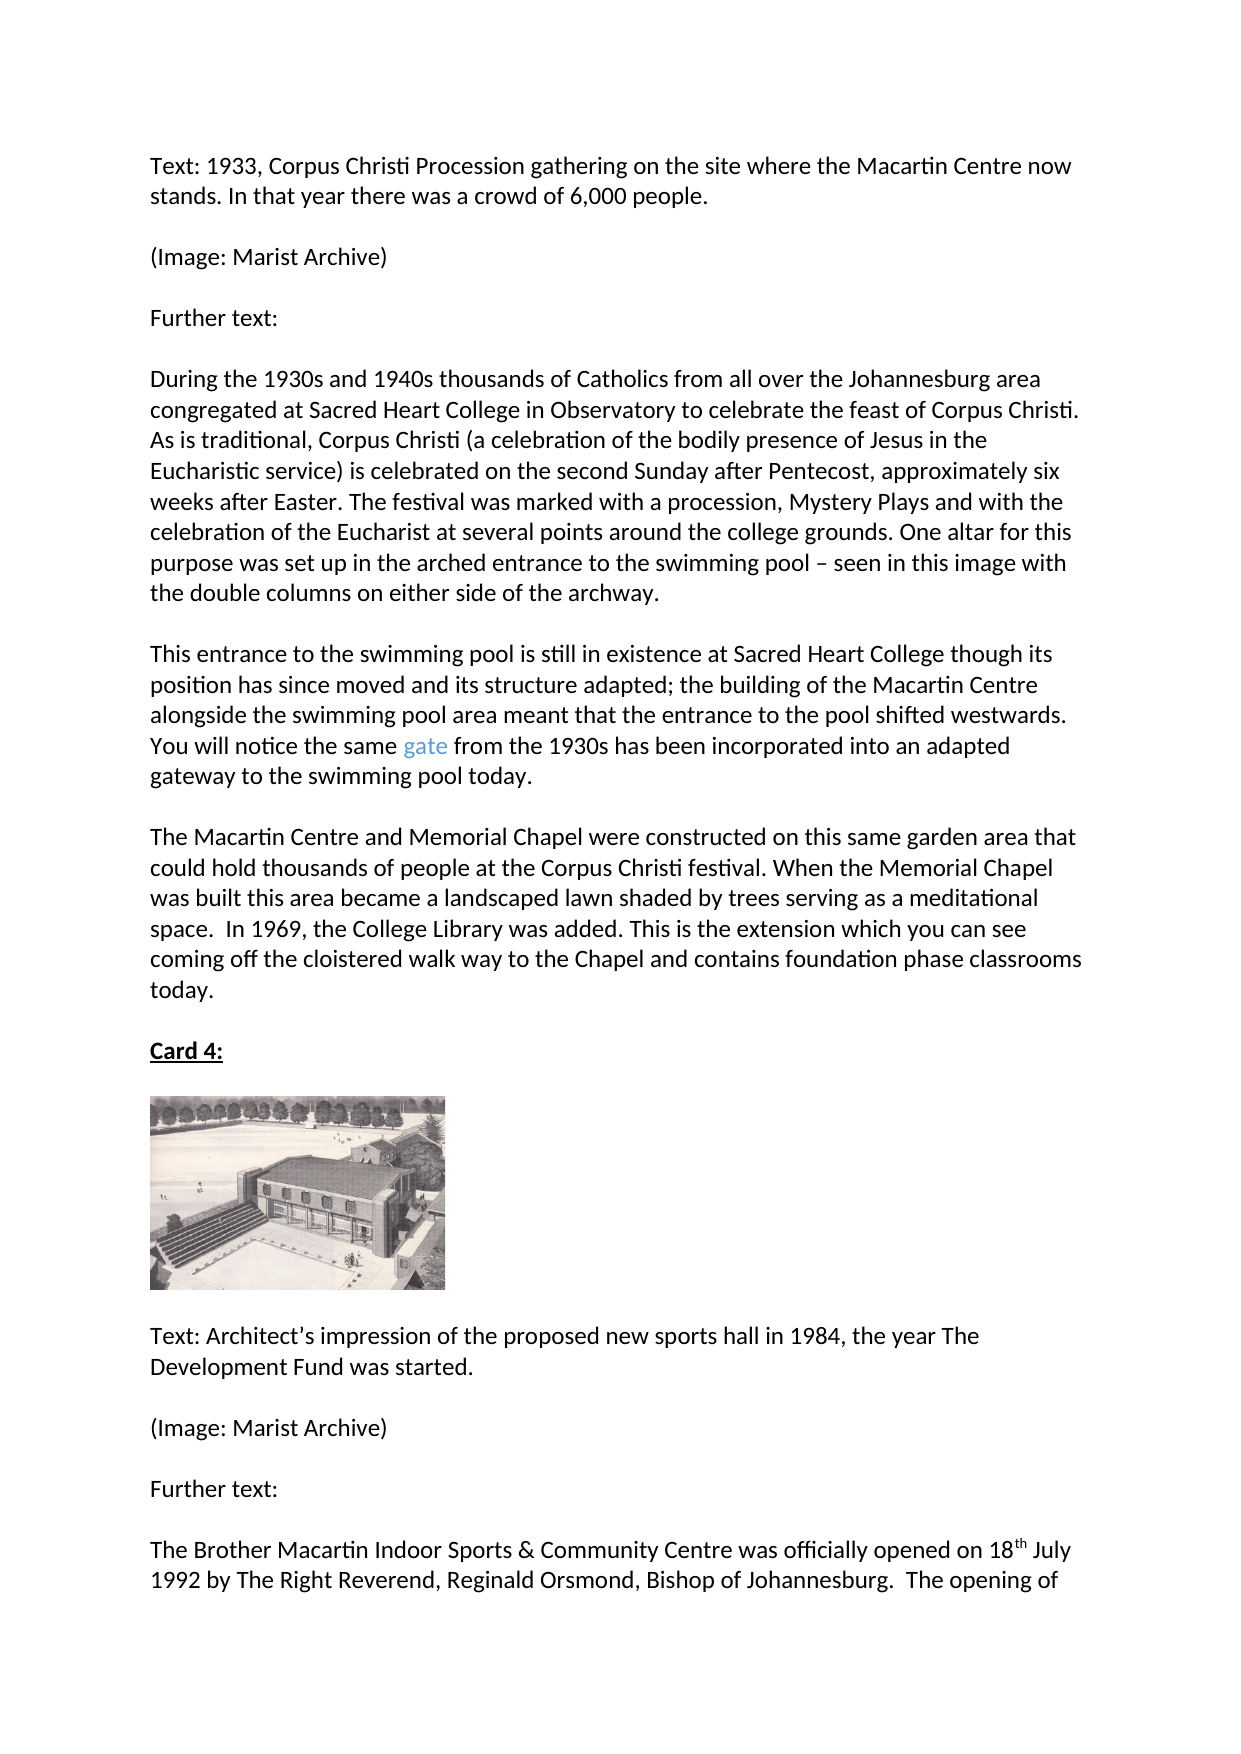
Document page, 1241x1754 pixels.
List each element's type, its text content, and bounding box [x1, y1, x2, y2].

text Further text: [150, 303, 1090, 333]
text (Image: Marist Archive) [150, 242, 1090, 272]
text Further text: [150, 1473, 1090, 1504]
picture [150, 1096, 446, 1290]
text Card 4: [150, 1035, 1090, 1066]
text (Image: Marist Archive) [150, 1412, 1090, 1443]
text During the 1930s and 1940s thousands of Catholics from all over the Johannesburg area congregated at Sacred Heart College in Observatory to celebrate the feast of Corpus Christi. As is traditional, Corpus Christi (a celebration of the bodily presence of Jesus in the Eucharistic service) is celebrated on the second Sunday after Pentecost, approximately six weeks after Easter. The festival was marked with a procession, Mystery Plays and with the celebration of the Eucharist at several points around the college grounds. One altar for this purpose was set up in the arched entrance to the swimming pool – seen in this image with the double columns on either side of the archway. [150, 364, 1090, 608]
text The Macartin Centre and Memorial Chapel were constructed on this same garden area that could hold thousands of people at the Corpus Christi festival. When the Memorial Chapel was built this area became a landscaped lawn shaded by trees serving as a meditational space. In 1969, the College Library was added. This is the extension which you can see coming off the cloistered walk way to the Chapel and contains foundation phase classrooms today. [150, 821, 1090, 1004]
text Text: Architect’s impression of the proposed new sports hall in 1984, the year The Development Fund was started. [150, 1321, 1090, 1382]
text This entrance to the swimming pool is still in existence at Sacred Heart College though its position has since moved and its structure adapted; the building of the Macartin Centre alongside the swimming pool area meant that the entrance to the pool shifted westwards. You will notice the same gate from the 1930s has been incorporated into an adapted gateway to the swimming pool today. [150, 638, 1090, 791]
text Text: 1933, Corpus Christi Procession gathering on the site where the Macartin Centre now stands. In that year there was a crowd of 6,000 people. [150, 150, 1090, 211]
